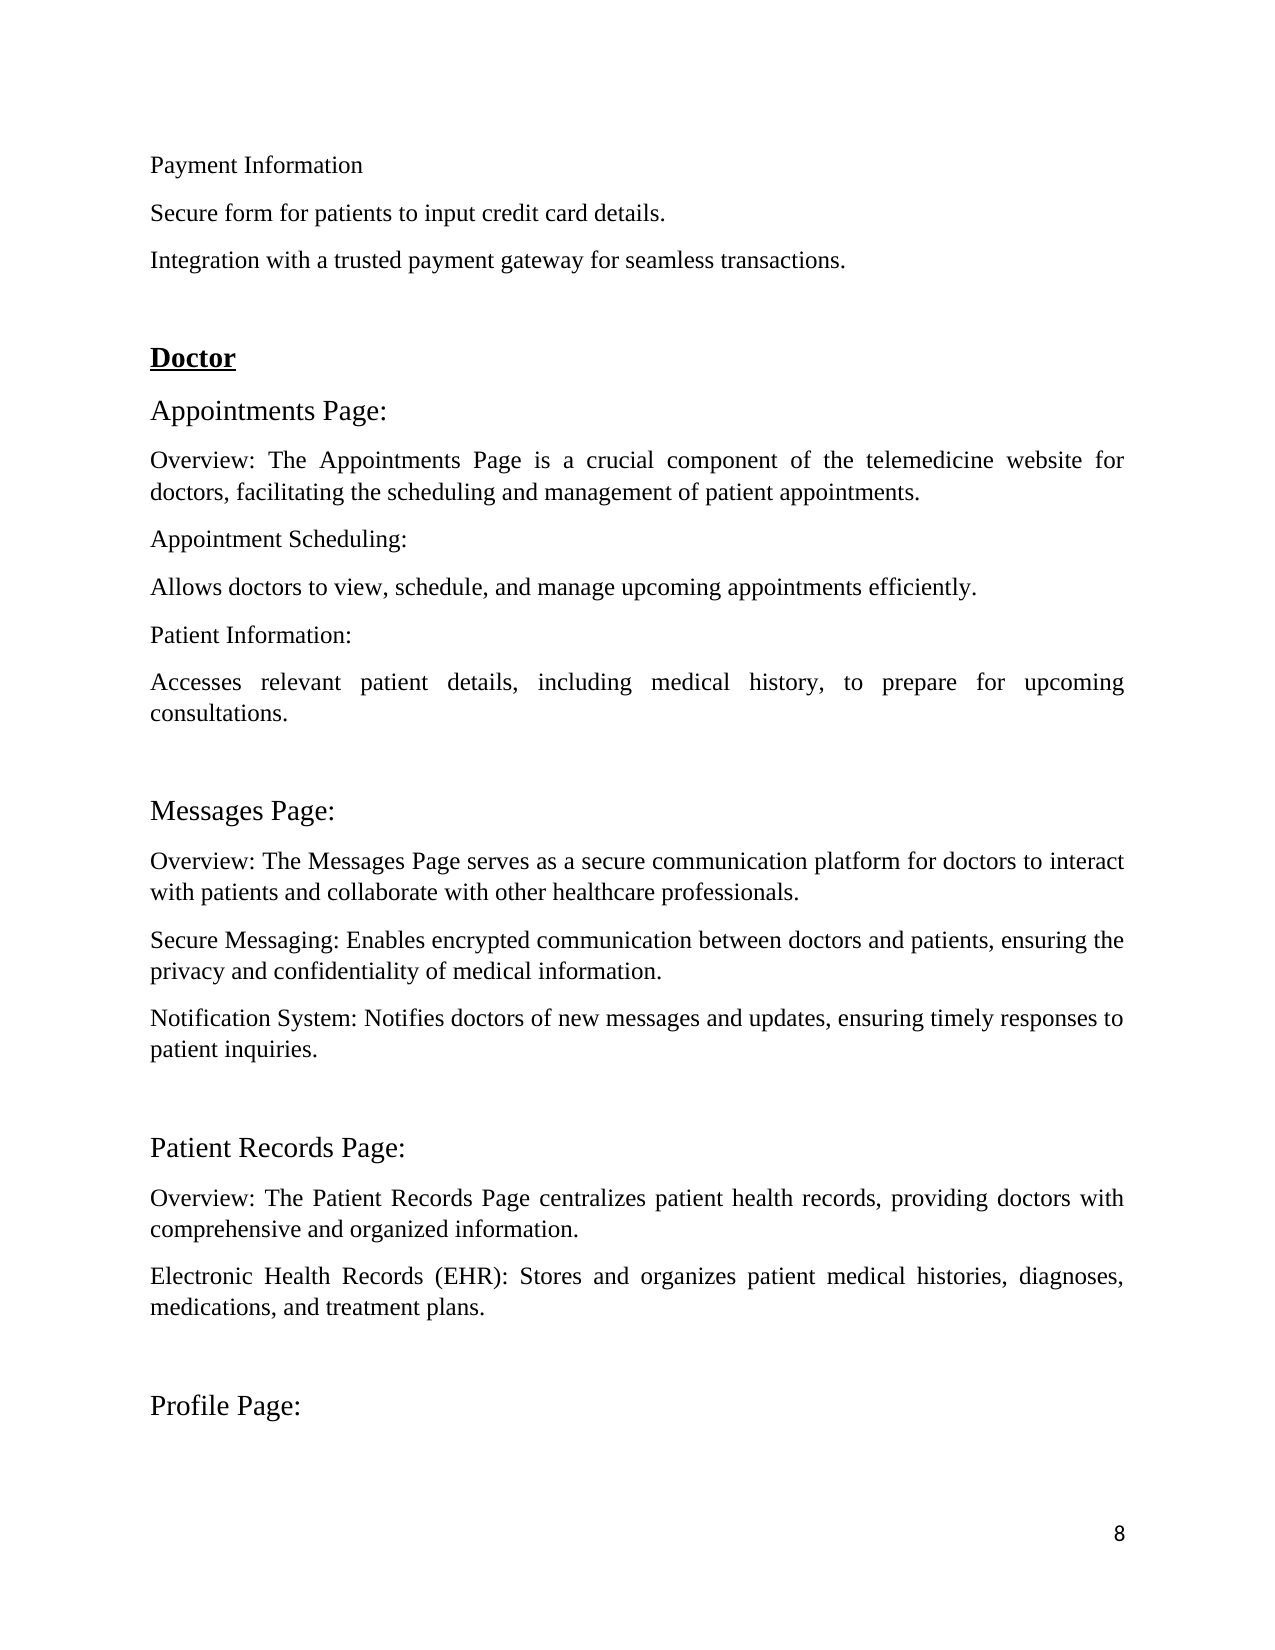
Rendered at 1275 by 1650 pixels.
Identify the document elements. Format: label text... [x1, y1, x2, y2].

text Patient Records Page: [150, 1130, 1125, 1163]
text Appointment Scheduling: [150, 524, 1125, 553]
text Notification System: Notifies doctors of new messages and updates, ensuring timely responses to patient inquiries. [150, 1003, 1125, 1063]
text Overview: The Appointments Page is a crucial component of the telemedicine website for doctors, facilitating the scheduling and management of patient appointments. [150, 446, 1125, 505]
text Secure Messaging: Enables encrypted communication between doctors and patients, ensuring the privacy and confidentiality of medical information. [150, 925, 1125, 984]
text Overview: The Patient Records Page centralizes patient health records, providing doctors with comprehensive and organized information. [150, 1183, 1125, 1242]
text Electronic Health Records (EHR): Stores and organizes patient medical histories, diagnoses, medications, and treatment plans. [150, 1261, 1125, 1321]
text Allows doctors to view, schedule, and manage upcoming appointments efficiently. [150, 572, 1125, 601]
text Profile Page: [150, 1388, 1125, 1421]
text Integration with a trusted payment gateway for seamless transactions. [150, 245, 1125, 274]
text Accesses relevant patient details, including medical history, to prepare for upcoming consultations. [150, 667, 1125, 727]
text Appointments Page: [150, 393, 1125, 426]
text Secure form for patients to input credit card details. [150, 198, 1125, 226]
text Overview: The Messages Page serves as a secure communication platform for doctors to interact with patients and collaborate with other healthcare professionals. [150, 846, 1125, 906]
text Messages Page: [150, 793, 1125, 827]
text Patient Information: [150, 620, 1125, 648]
text Doctor [150, 340, 1125, 373]
text Payment Information [150, 150, 1125, 179]
